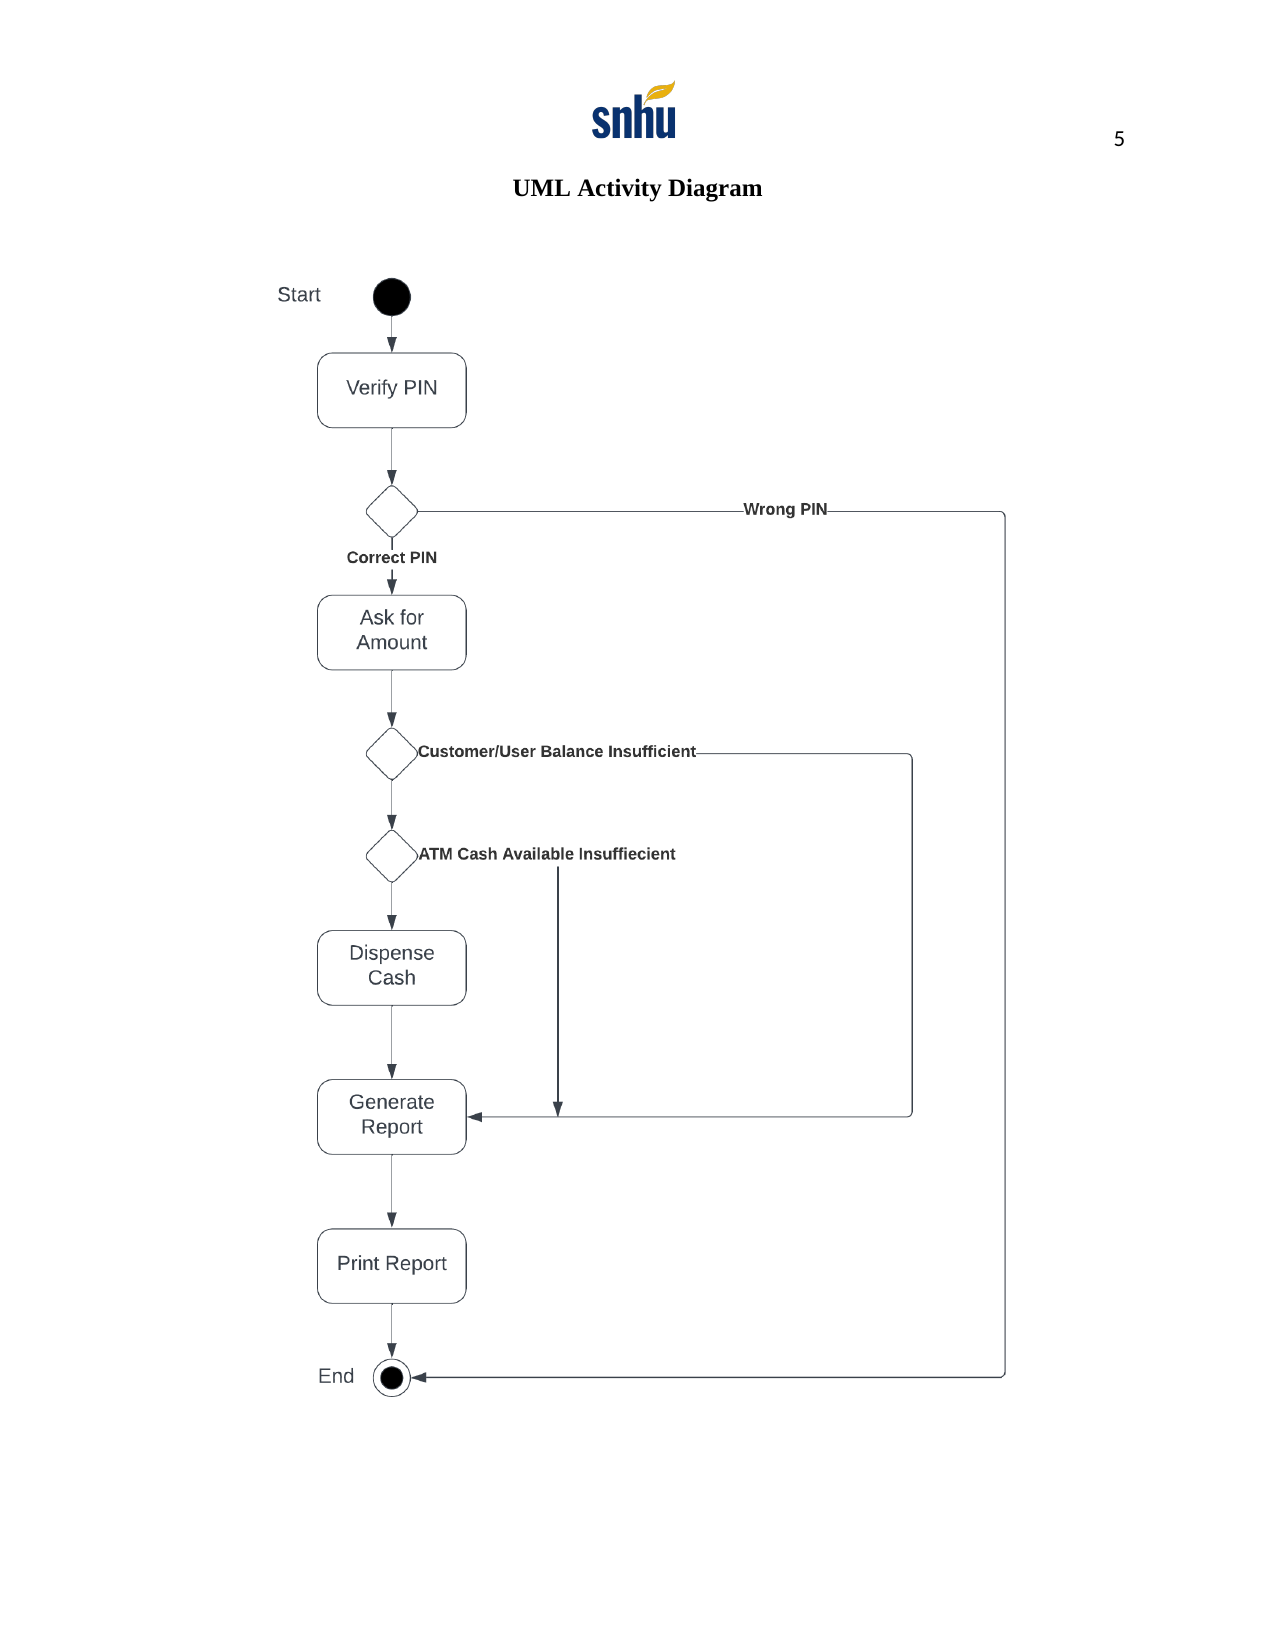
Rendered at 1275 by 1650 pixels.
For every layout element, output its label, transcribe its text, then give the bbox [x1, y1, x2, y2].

picture [150, 230, 1043, 1443]
text UML Activity Diagram [150, 173, 1125, 202]
picture [573, 75, 702, 147]
